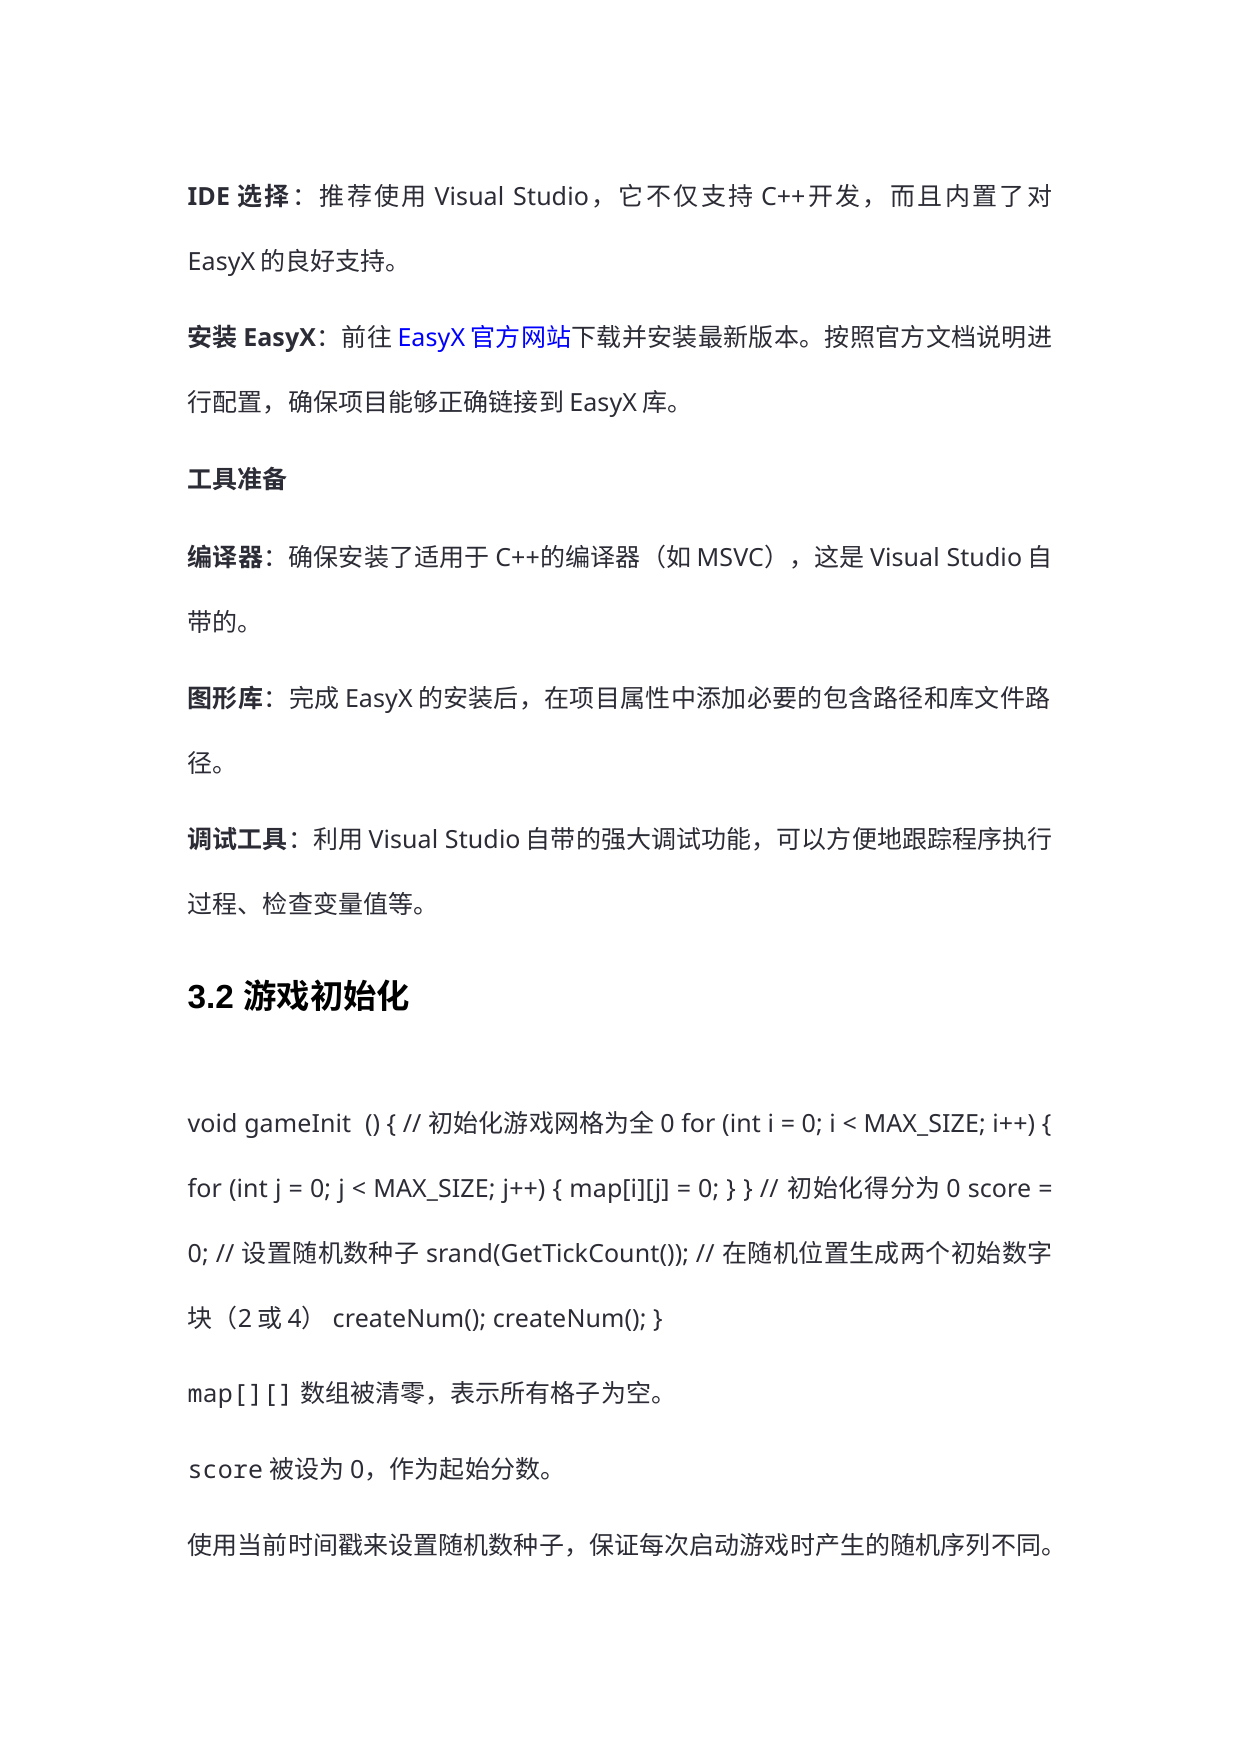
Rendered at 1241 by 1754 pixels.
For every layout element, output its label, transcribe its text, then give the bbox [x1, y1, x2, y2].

list 编译器：确保安装了适用于C++的编译器（如MSVC），这是Visual Studio自带的。 [187, 523, 1053, 653]
list void gameInit () { // 初始化游戏网格为全0 for (int i = 0; i < MAX_SIZE; i++) { for (int j = 0; j < MAX_SIZE; j++) { map[i][j] = 0; } } // 初始化得分为0 score = 0; // 设置随机数种子 srand(GetTickCount()); // 在随机位置生成两个初始数字块（2或4） createNum(); createNum(); } [187, 1089, 1053, 1349]
subtitle 3.2 游戏初始化 [187, 962, 1053, 1027]
list map[][] 数组被清零，表示所有格子为空。 [187, 1359, 1053, 1424]
list 使用当前时间戳来设置随机数种子，保证每次启动游戏时产生的随机序列不同。 [187, 1511, 1053, 1576]
list IDE选择：推荐使用Visual Studio，它不仅支持C++开发，而且内置了对EasyX的良好支持。 [187, 162, 1053, 292]
list 安装EasyX：前往EasyX官方网站下载并安装最新版本。按照官方文档说明进行配置，确保项目能够正确链接到EasyX库。 [187, 303, 1053, 433]
list score 被设为0，作为起始分数。 [187, 1436, 1053, 1501]
list 调试工具：利用Visual Studio自带的强大调试功能，可以方便地跟踪程序执行过程、检查变量值等。 [187, 805, 1053, 935]
list 图形库：完成EasyX的安装后，在项目属性中添加必要的包含路径和库文件路径。 [187, 664, 1053, 794]
subtitle 工具准备 [187, 445, 1053, 510]
